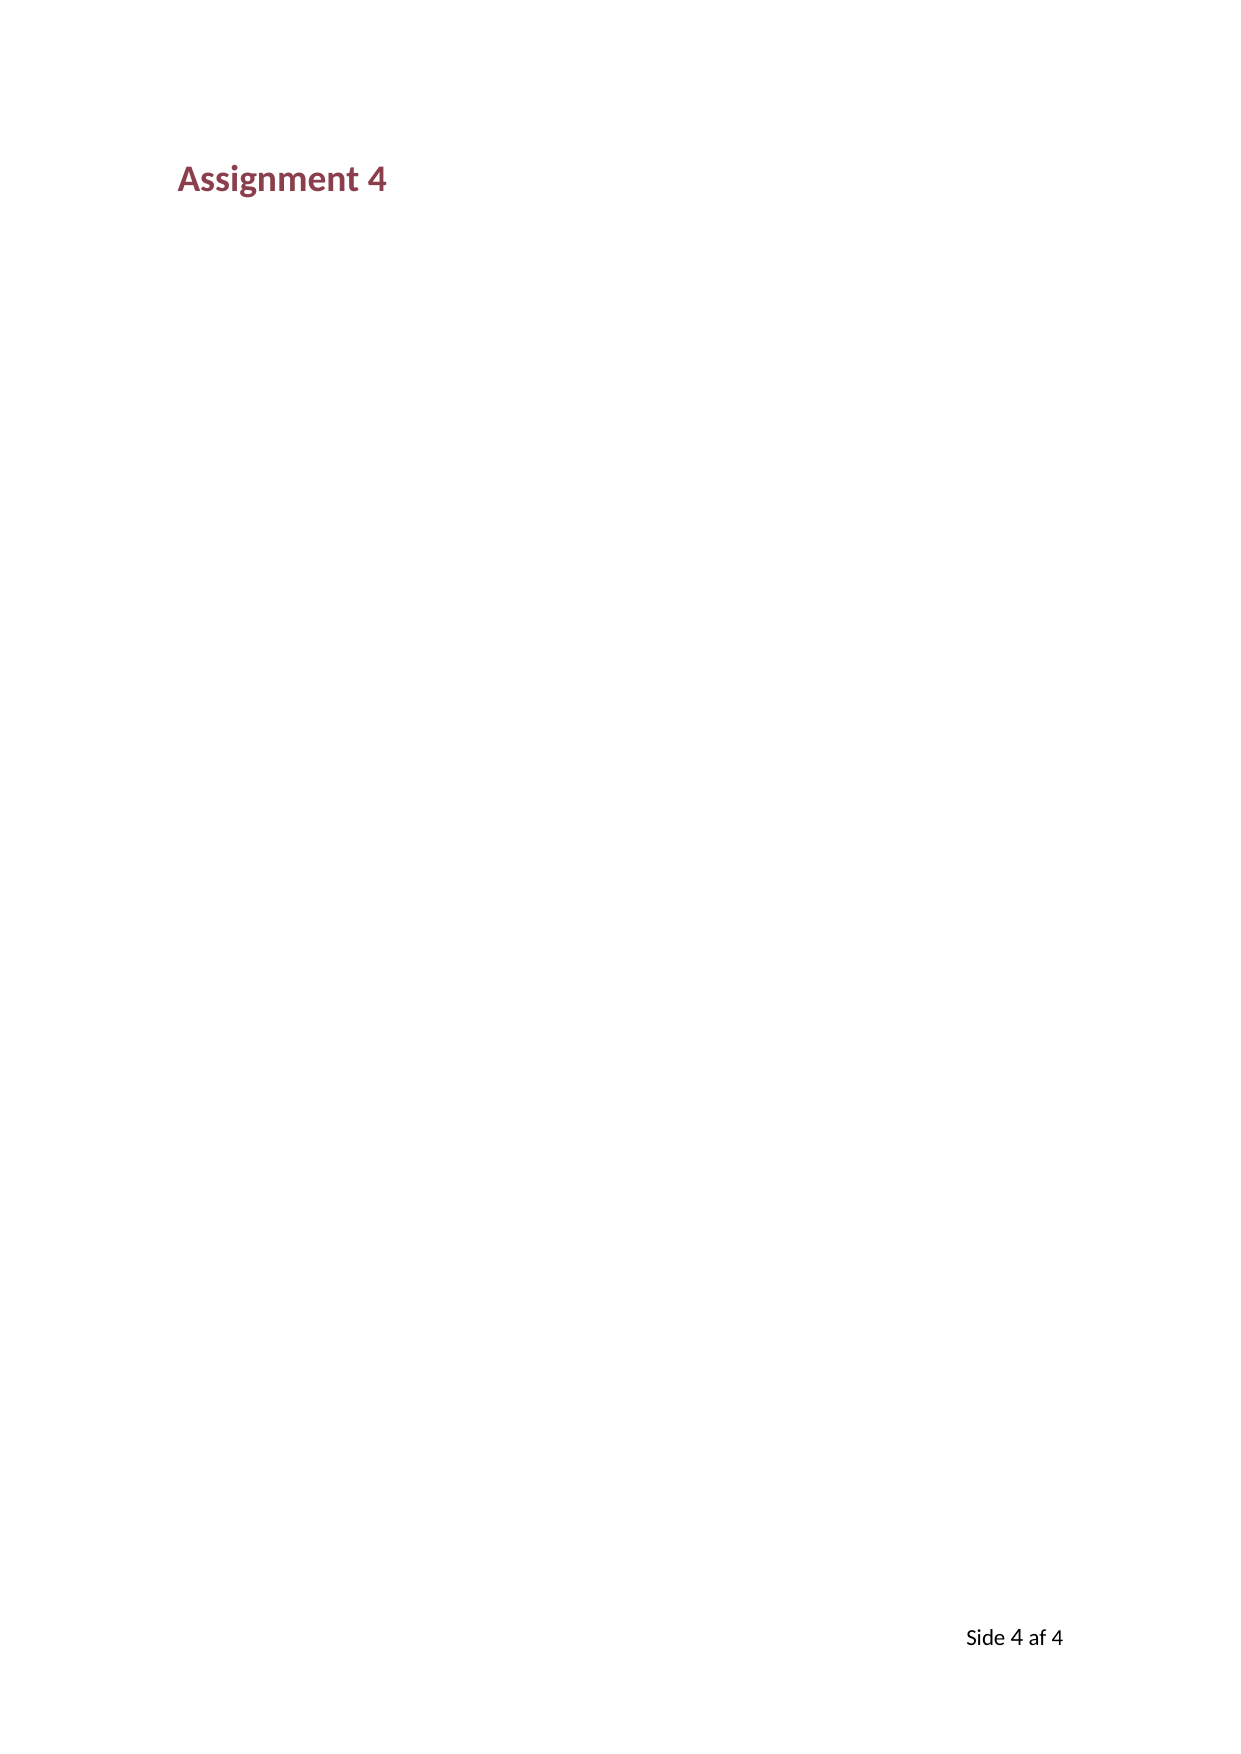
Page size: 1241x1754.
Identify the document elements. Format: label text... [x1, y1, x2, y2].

text Assignment 4 [177, 154, 1063, 200]
